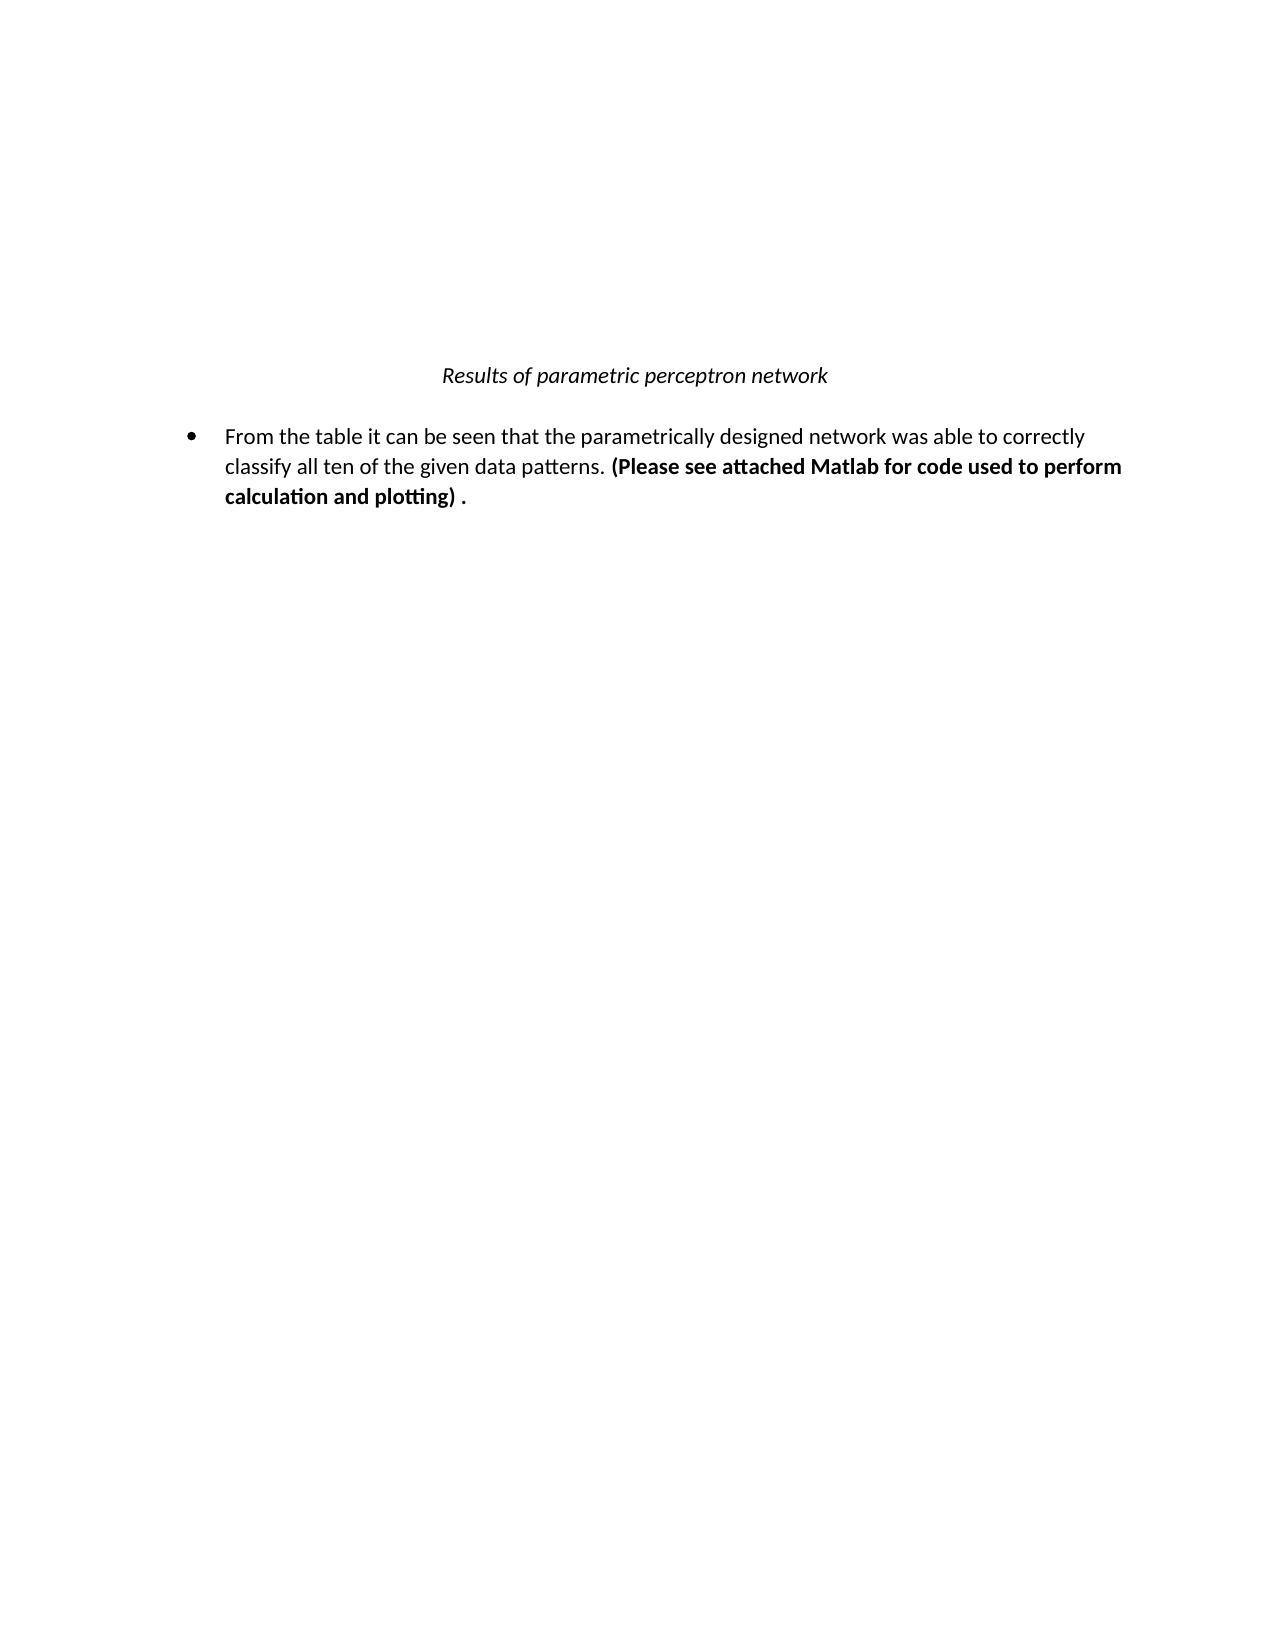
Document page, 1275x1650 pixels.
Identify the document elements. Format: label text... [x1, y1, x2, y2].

list From the table it can be seen that the parametrically designed network was able to correctly classify all ten of the given data patterns. (Please see attached Matlab for code used to perform calculation and plotting) . [187, 422, 1125, 510]
list Results of parametric perceptron network [300, 361, 1125, 389]
